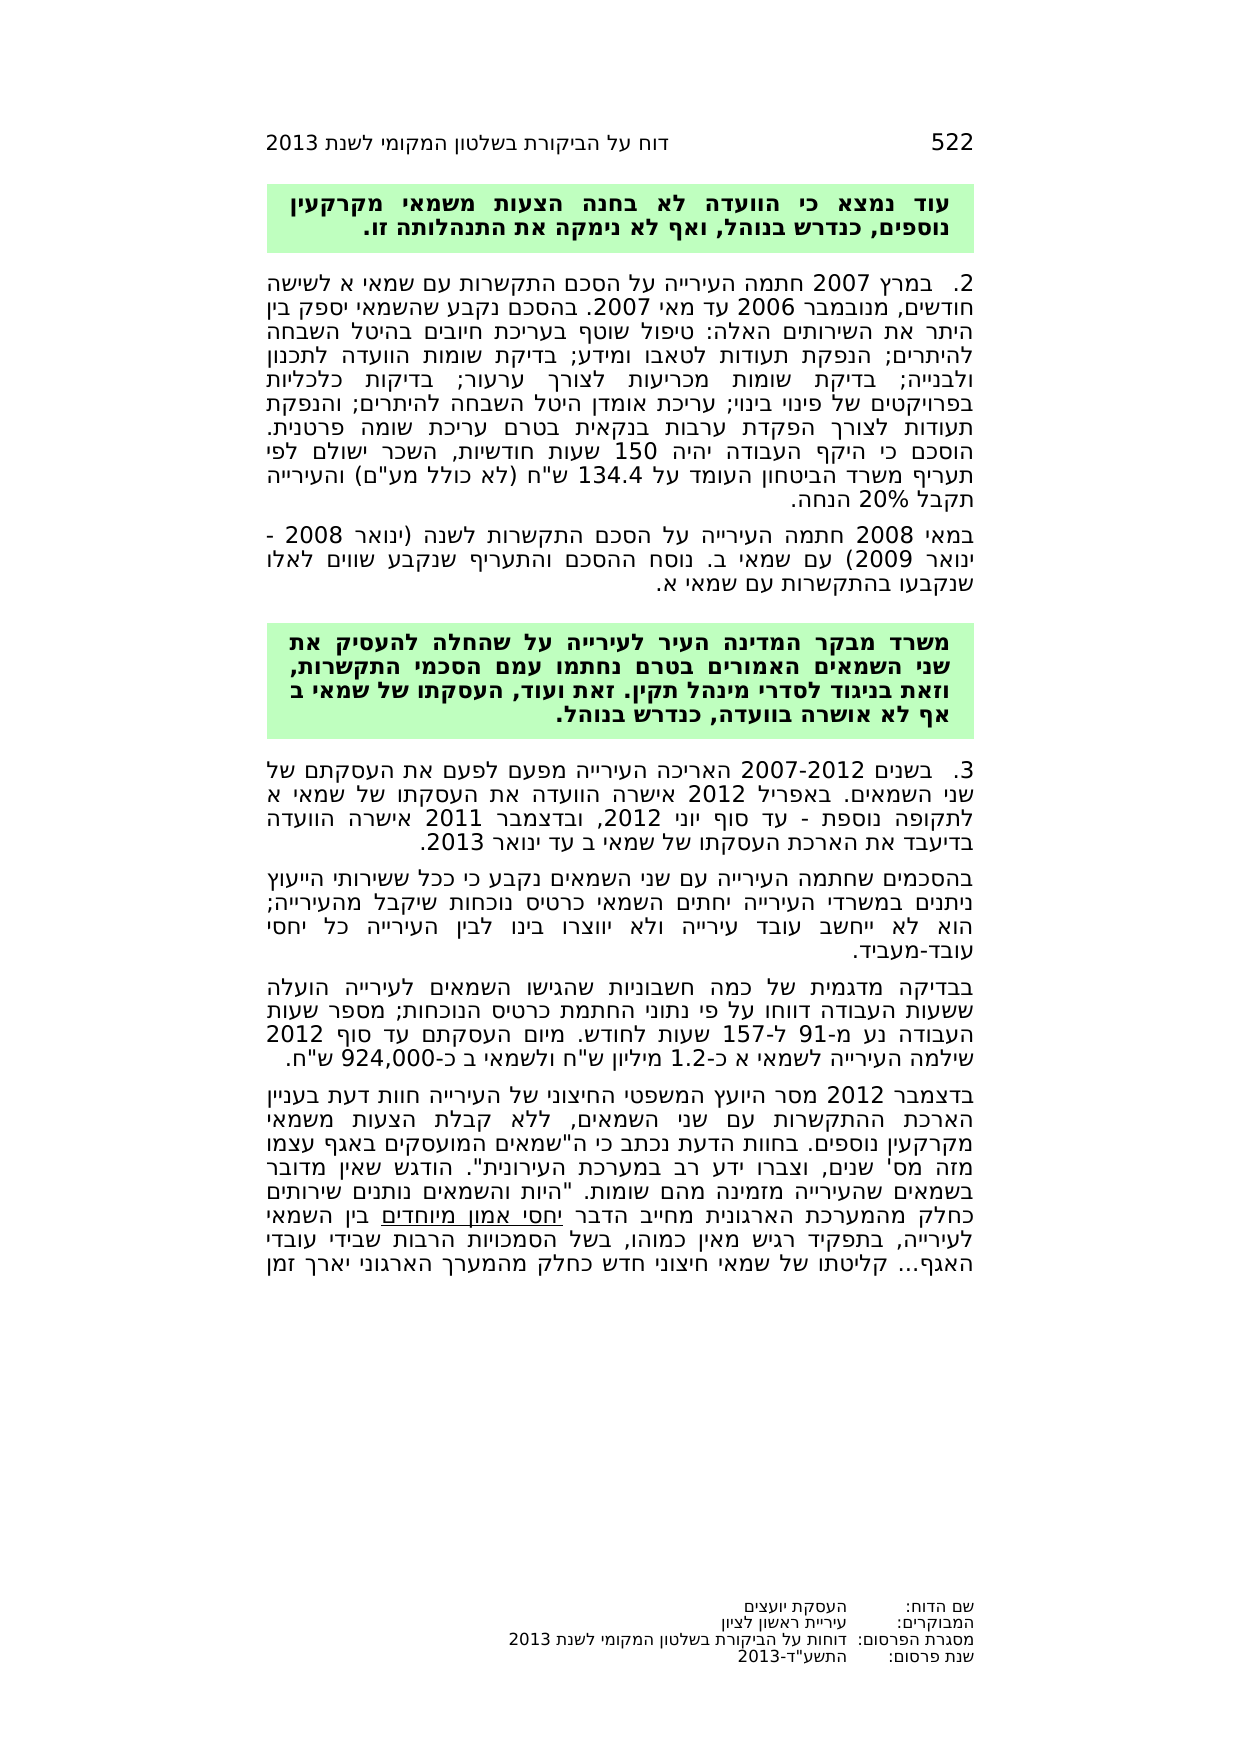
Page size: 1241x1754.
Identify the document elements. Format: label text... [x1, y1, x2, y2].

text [266, 1084, 974, 1276]
text עוד נמצא כי הוועדה לא בחנה הצעות משמאי מקרקעין נוספים, כנדרש בנוהל, ואף לא נימקה את התנהלותה זו. [267, 184, 974, 253]
text משרד מבקר המדינה העיר לעירייה על שהחלה להעסיק את שני השמאים האמורים בטרם נחתמו עמם הסכמי התקשרות, וזאת בניגוד לסדרי מינהל תקין. זאת ועוד, העסקתו של שמאי ב אף לא אושרה בוועדה, כנדרש בנוהל. [267, 623, 974, 739]
text בהסכמים שחתמה העירייה עם שני השמאים נקבע כי ככל ששירותי הייעוץ ניתנים במשרדי העירייה יחתים השמאי כרטיס נוכחות שיקבל מהעירייה; הוא לא ייחשב עובד עירייה ולא יווצרו בינו לבין העירייה כל יחסי עובד-מעביד. [266, 867, 974, 963]
text בבדיקה מדגמית של כמה חשבוניות שהגישו השמאים לעירייה הועלה ששעות העבודה דווחו על פי נתוני החתמת כרטיס הנוכחות; מספר שעות העבודה נע מ-91 ל-157 שעות לחודש. מיום העסקתם עד סוף 2012 שילמה העירייה לשמאי א כ-1.2 מיליון ש"ח ולשמאי ב כ-924,000 ש"ח. [266, 976, 974, 1072]
text במאי 2008 חתמה העירייה על הסכם התקשרות לשנה (ינואר 2008 - ינואר 2009) עם שמאי ב. נוסח ההסכם והתעריף שנקבע שווים לאלו שנקבעו בהתקשרות עם שמאי א. [266, 525, 974, 597]
text 2. במרץ 2007 חתמה העירייה על הסכם התקשרות עם שמאי א לשישה חודשים, מנובמבר 2006 עד מאי 2007. בהסכם נקבע שהשמאי יספק בין היתר את השירותים האלה: טיפול שוטף בעריכת חיובים בהיטל השבחה להיתרים; הנפקת תעודות לטאבו ומידע; בדיקת שומות הוועדה לתכנון ולבנייה; בדיקת שומות מכריעות לצורך ערעור; בדיקות כלכליות בפרויקטים של פינוי בינוי; עריכת אומדן היטל השבחה להיתרים; והנפקת תעודות לצורך הפקדת ערבות בנקאית בטרם עריכת שומה פרטנית. הוסכם כי היקף העבודה יהיה 150 שעות חודשיות, השכר ישולם לפי תעריף משרד הביטחון העומד על 134.4 ש"ח (לא כולל מע"ם) והעירייה תקבל 20% הנחה. [266, 273, 974, 512]
text 3. בשנים 2007-2012 האריכה העירייה מפעם לפעם את העסקתם של שני השמאים. באפריל 2012 אישרה הוועדה את העסקתו של שמאי א לתקופה נוספת - עד סוף יוני 2012, ובדצמבר 2011 אישרה הוועדה בדיעבד את הארכת העסקתו של שמאי ב עד ינואר 2013. [266, 759, 974, 855]
